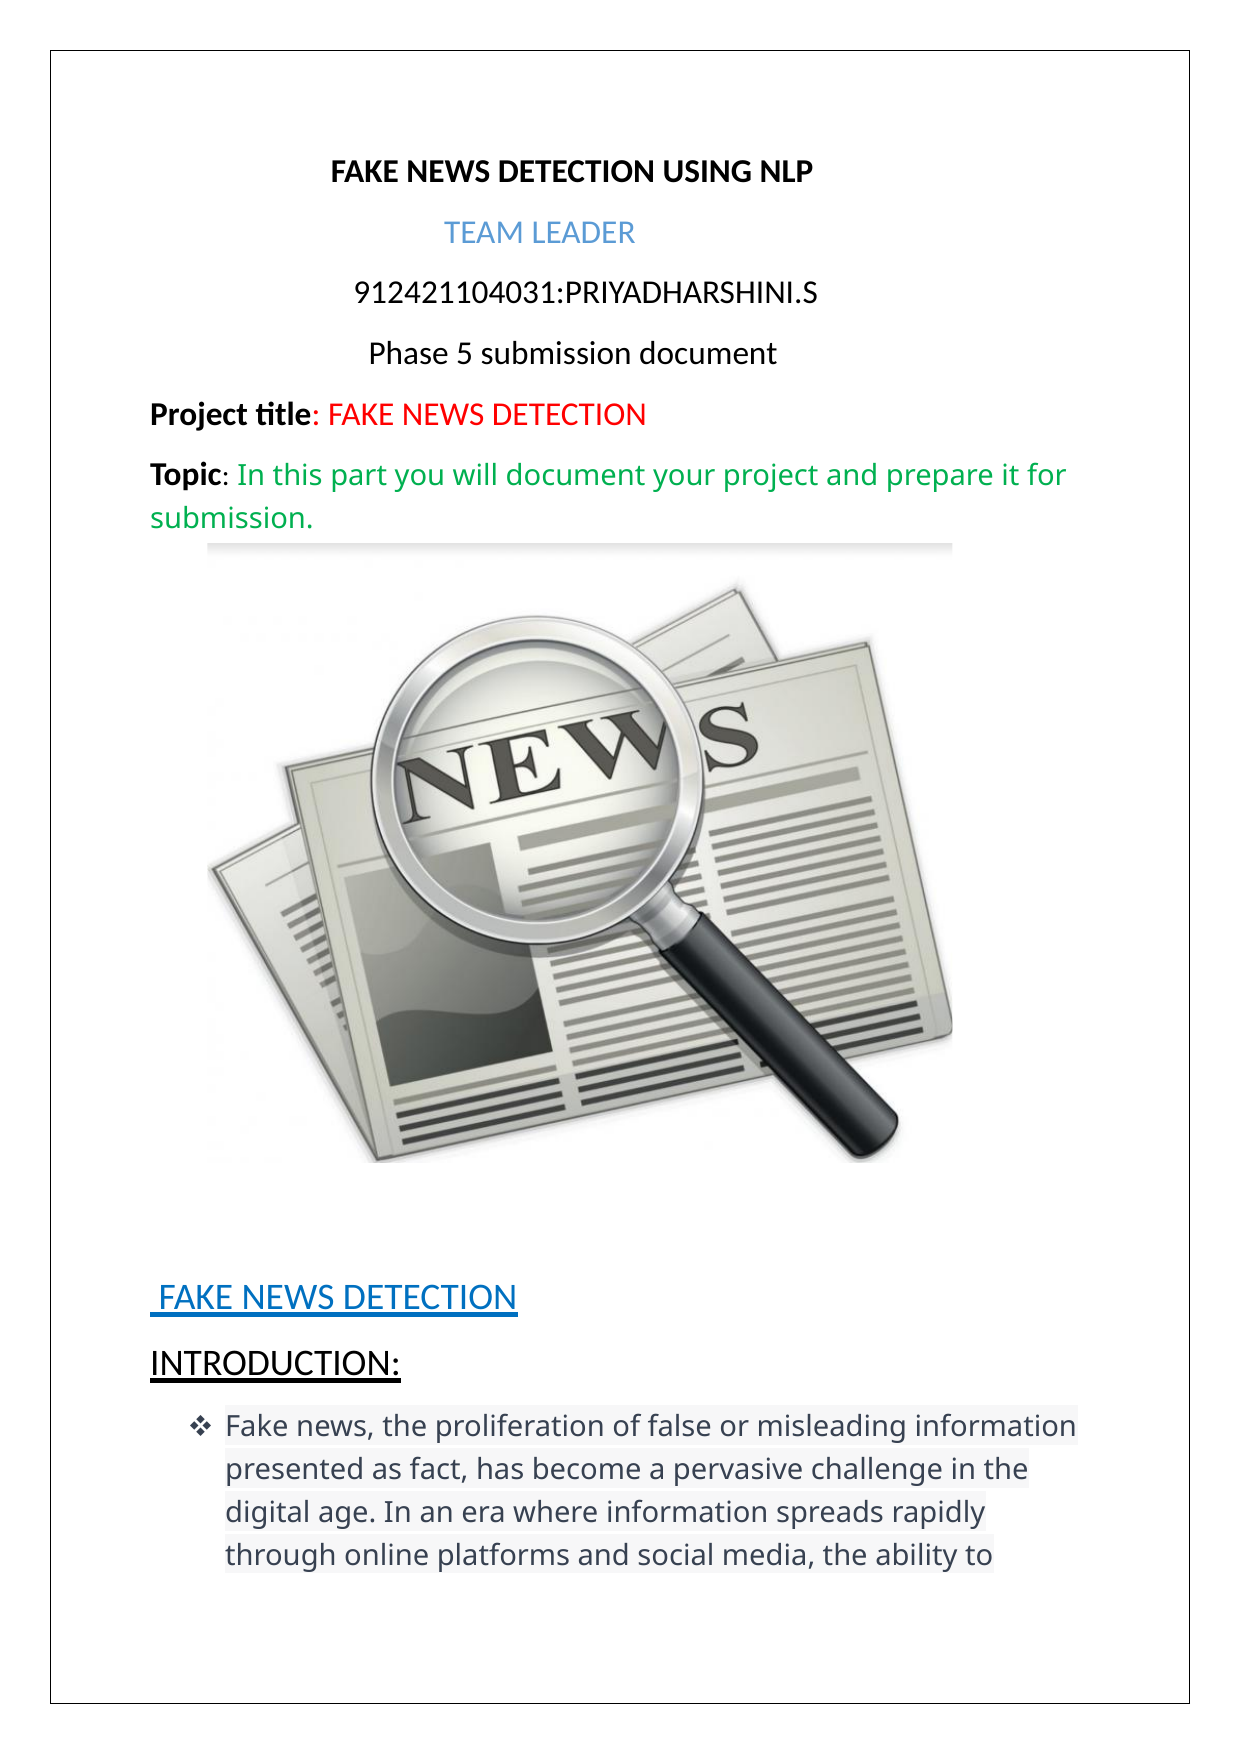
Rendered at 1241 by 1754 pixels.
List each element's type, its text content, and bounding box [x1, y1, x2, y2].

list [187, 1405, 1090, 1573]
text 912421104031:PRIYADHARSHINI.S [150, 271, 1090, 312]
text Project title: FAKE NEWS DETECTION [150, 392, 1090, 433]
text Phase 5 submission document [150, 332, 1090, 373]
text TEAM LEADER [150, 211, 1090, 251]
text INTRODUCTION: [150, 1339, 1090, 1385]
picture [207, 543, 953, 1163]
text FAKE NEWS DETECTION USING NLP [150, 150, 1090, 191]
text Topic: In this part you will document your project and prepare it for submission. [150, 453, 1090, 537]
text FAKE NEWS DETECTION [150, 1273, 1090, 1319]
